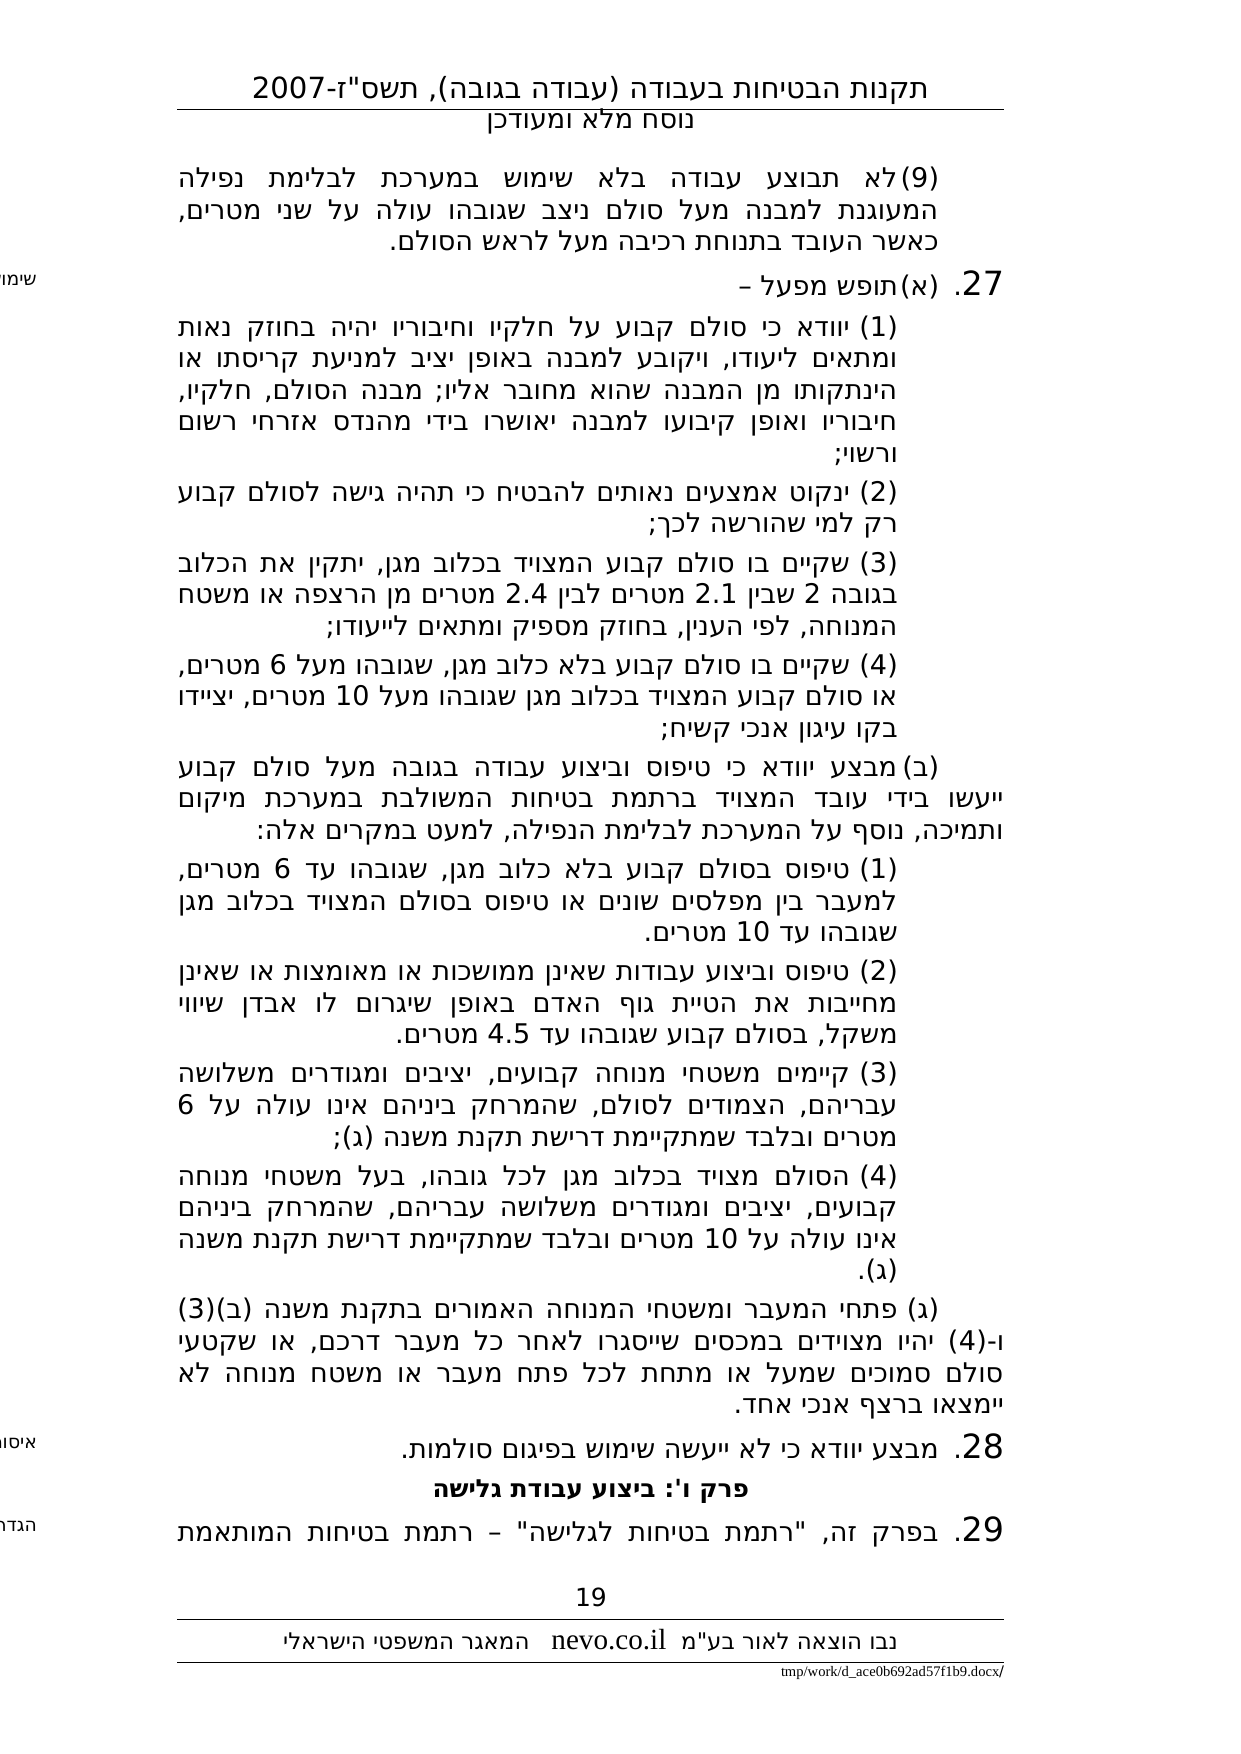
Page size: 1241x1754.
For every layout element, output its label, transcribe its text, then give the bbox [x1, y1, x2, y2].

text (2) טיפוס וביצוע עבודות שאינן ממושכות או מאומצות או שאינן מחייבות את הטיית גוף האדם באופן שיגרום לו אבדן שיווי משקל, בסולם קבוע שגובהו עד 4.5 מטרים. [177, 956, 898, 1050]
text (ג) פתחי המעבר ומשטחי המנוחה האמורים בתקנת משנה (ב)(3) ו-(4) יהיו מצוידים במכסים שייסגרו לאחר כל מעבר דרכם, או שקטעי סולם סמוכים שמעל או מתחת לכל פתח מעבר או משטח מנוחה לא יימצאו ברצף אנכי אחד. [177, 1294, 1004, 1420]
text (ב) מבצע יוודא כי טיפוס וביצוע עבודה בגובה מעל סולם קבוע ייעשו בידי עובד המצויד ברתמת בטיחות המשולבת במערכת מיקום ותמיכה, נוסף על המערכת לבלימת הנפילה, למעט במקרים אלה: [177, 751, 1004, 846]
text (4) הסולם מצויד בכלוב מגן לכל גובהו, בעל משטחי מנוחה קבועים, יציבים ומגודרים משלושה עבריהם, שהמרחק ביניהם אינו עולה על 10 מטרים ובלבד שמתקיימת דרישת תקנת משנה (ג). [177, 1160, 898, 1286]
text (3) קיימים משטחי מנוחה קבועים, יציבים ומגודרים משלושה עבריהם, הצמודים לסולם, שהמרחק ביניהם אינו עולה על 6 מטרים ובלבד שמתקיימת דרישת תקנת משנה (ג); [177, 1058, 898, 1152]
text (9) לא תבוצע עבודה בלא שימוש במערכת לבלימת נפילה המעוגנת למבנה מעל סולם ניצב שגובהו עולה על שני מטרים, כאשר העובד בתנוחת רכיבה מעל לראש הסולם. [177, 162, 939, 257]
text פרק ו': ביצוע עבודת גלישה [177, 1474, 1004, 1503]
text (3) שקיים בו סולם קבוע המצויד בכלוב מגן, יתקין את הכלוב בגובה 2 שבין 2.1 מטרים לבין 2.4 מטרים מן הרצפה או משטח המנוחה, לפי הענין, בחוזק מספיק ומתאים לייעודו; [177, 547, 898, 642]
text 27. (א) תופש מפעל – [177, 264, 1004, 303]
text (2) ינקוט אמצעים נאותים להבטיח כי תהיה גישה לסולם קבוע רק למי שהורשה לכך; [177, 476, 898, 539]
text (1) טיפוס בסולם קבוע בלא כלוב מגן, שגובהו עד 6 מטרים, למעבר בין מפלסים שונים או טיפוס בסולם המצויד בכלוב מגן שגובהו עד 10 מטרים. [177, 853, 898, 948]
text (1) יוודא כי סולם קבוע על חלקיו וחיבוריו יהיה בחוזק נאות ומתאים ליעודו, ויקובע למבנה באופן יציב למניעת קריסתו או הינתקותו מן המבנה שהוא מחובר אליו; מבנה הסולם, חלקיו, חיבוריו ואופן קיבועו למבנה יאושרו בידי מהנדס אזרחי רשום ורשוי; [177, 311, 898, 469]
text 28. מבצע יוודא כי לא ייעשה שימוש בפיגום סולמות. [177, 1427, 1004, 1466]
text (4) שקיים בו סולם קבוע בלא כלוב מגן, שגובהו מעל 6 מטרים, או סולם קבוע המצויד בכלוב מגן שגובהו מעל 10 מטרים, יציידו בקו עיגון אנכי קשיח; [177, 649, 898, 744]
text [177, 1511, 1004, 1549]
